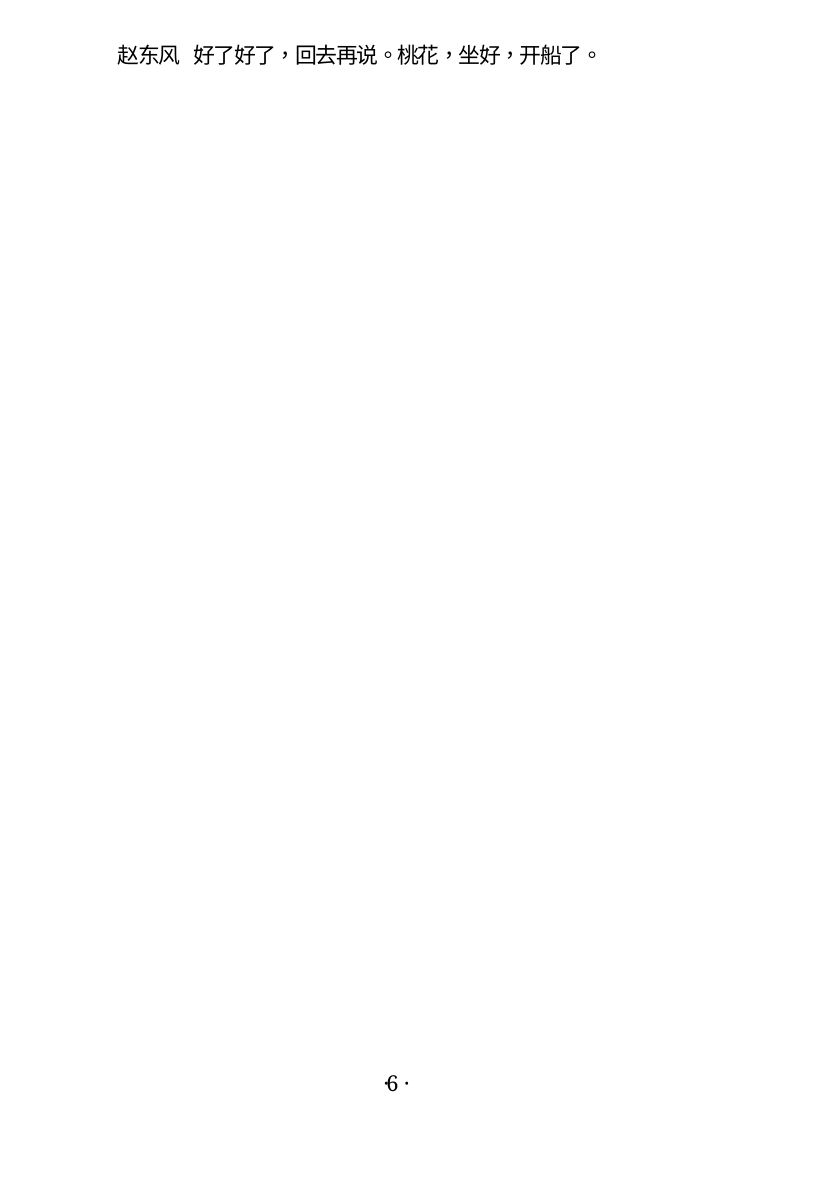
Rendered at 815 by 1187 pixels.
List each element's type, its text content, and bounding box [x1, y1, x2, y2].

text 赵东风 好了好了，回去再说。桃花，坐好，开船了。 [118, 42, 692, 69]
